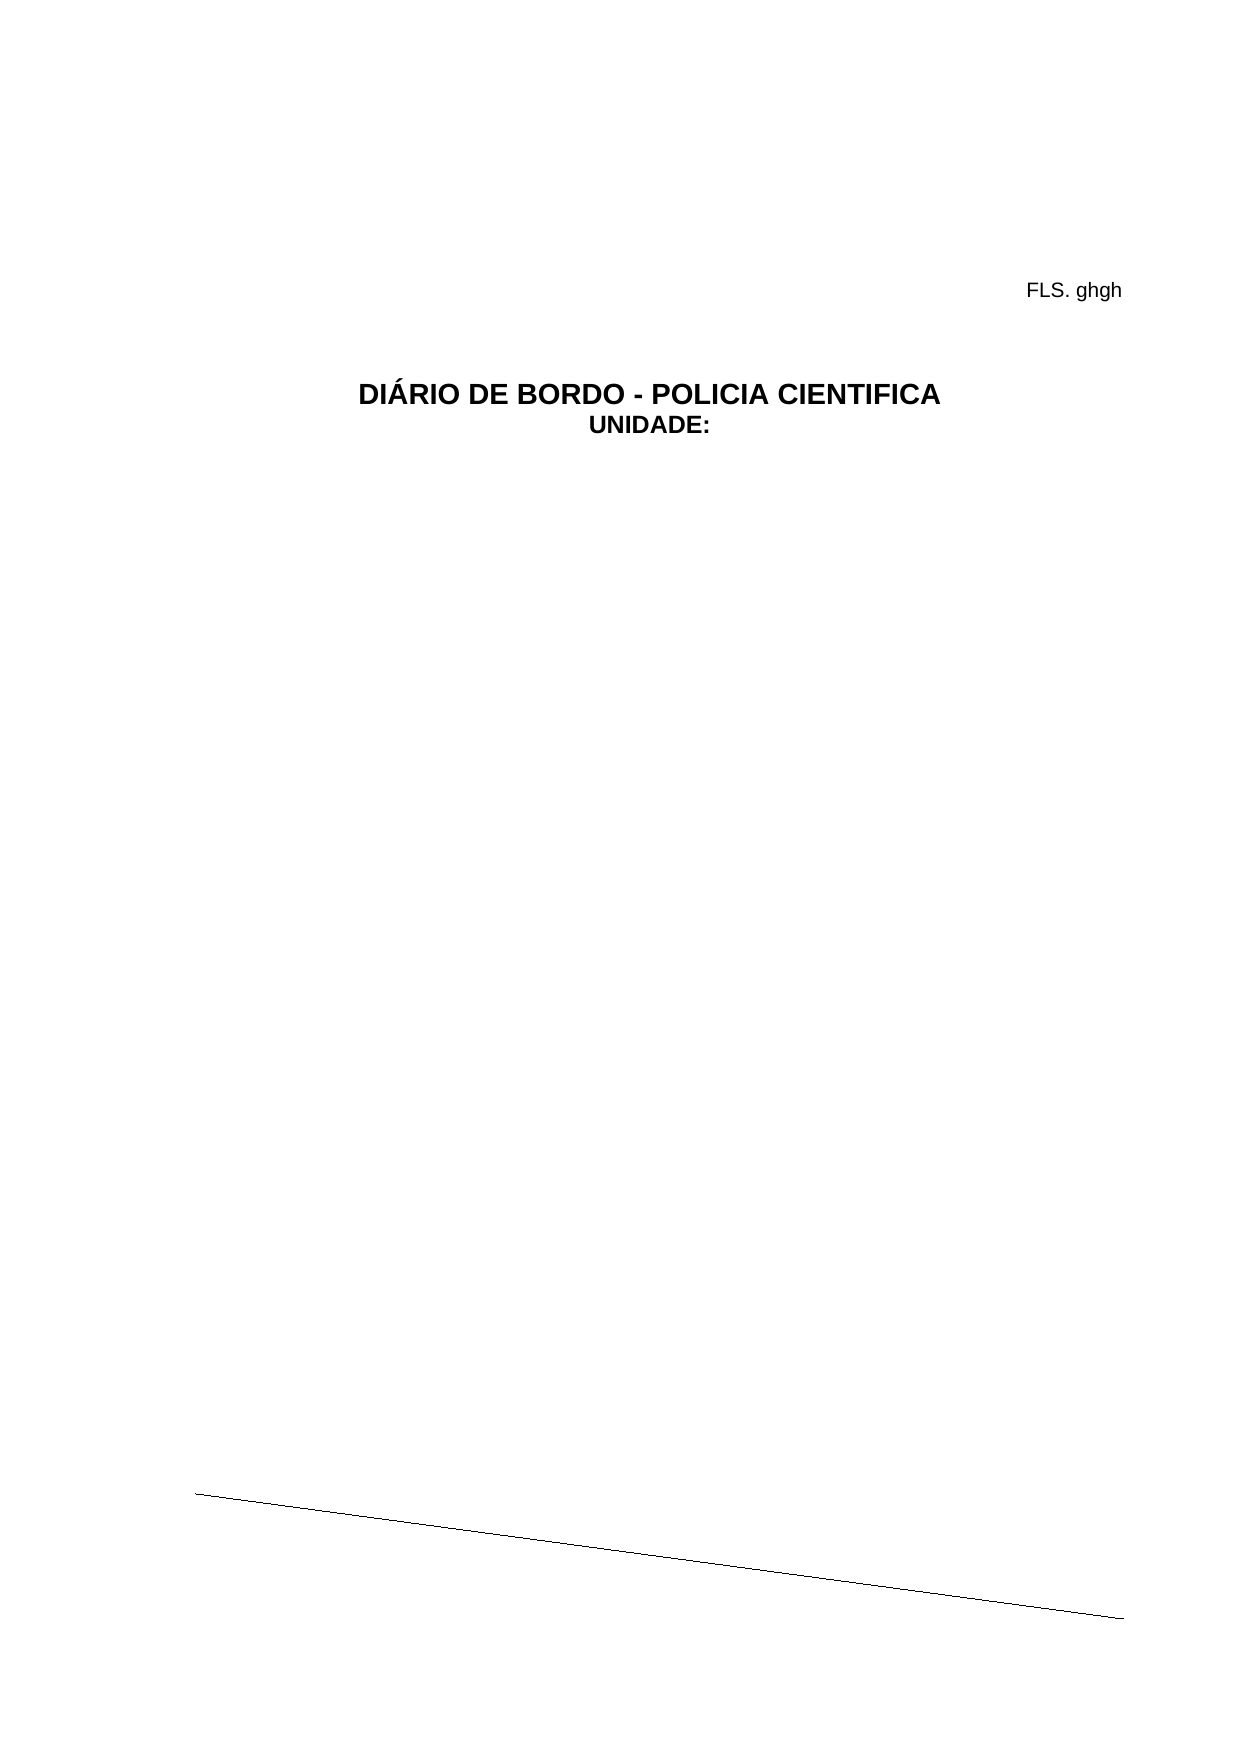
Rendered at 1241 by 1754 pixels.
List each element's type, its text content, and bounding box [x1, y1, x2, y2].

text DIÁRIO DE BORDO - POLICIA CIENTIFICAUNIDADE: [177, 377, 1122, 439]
